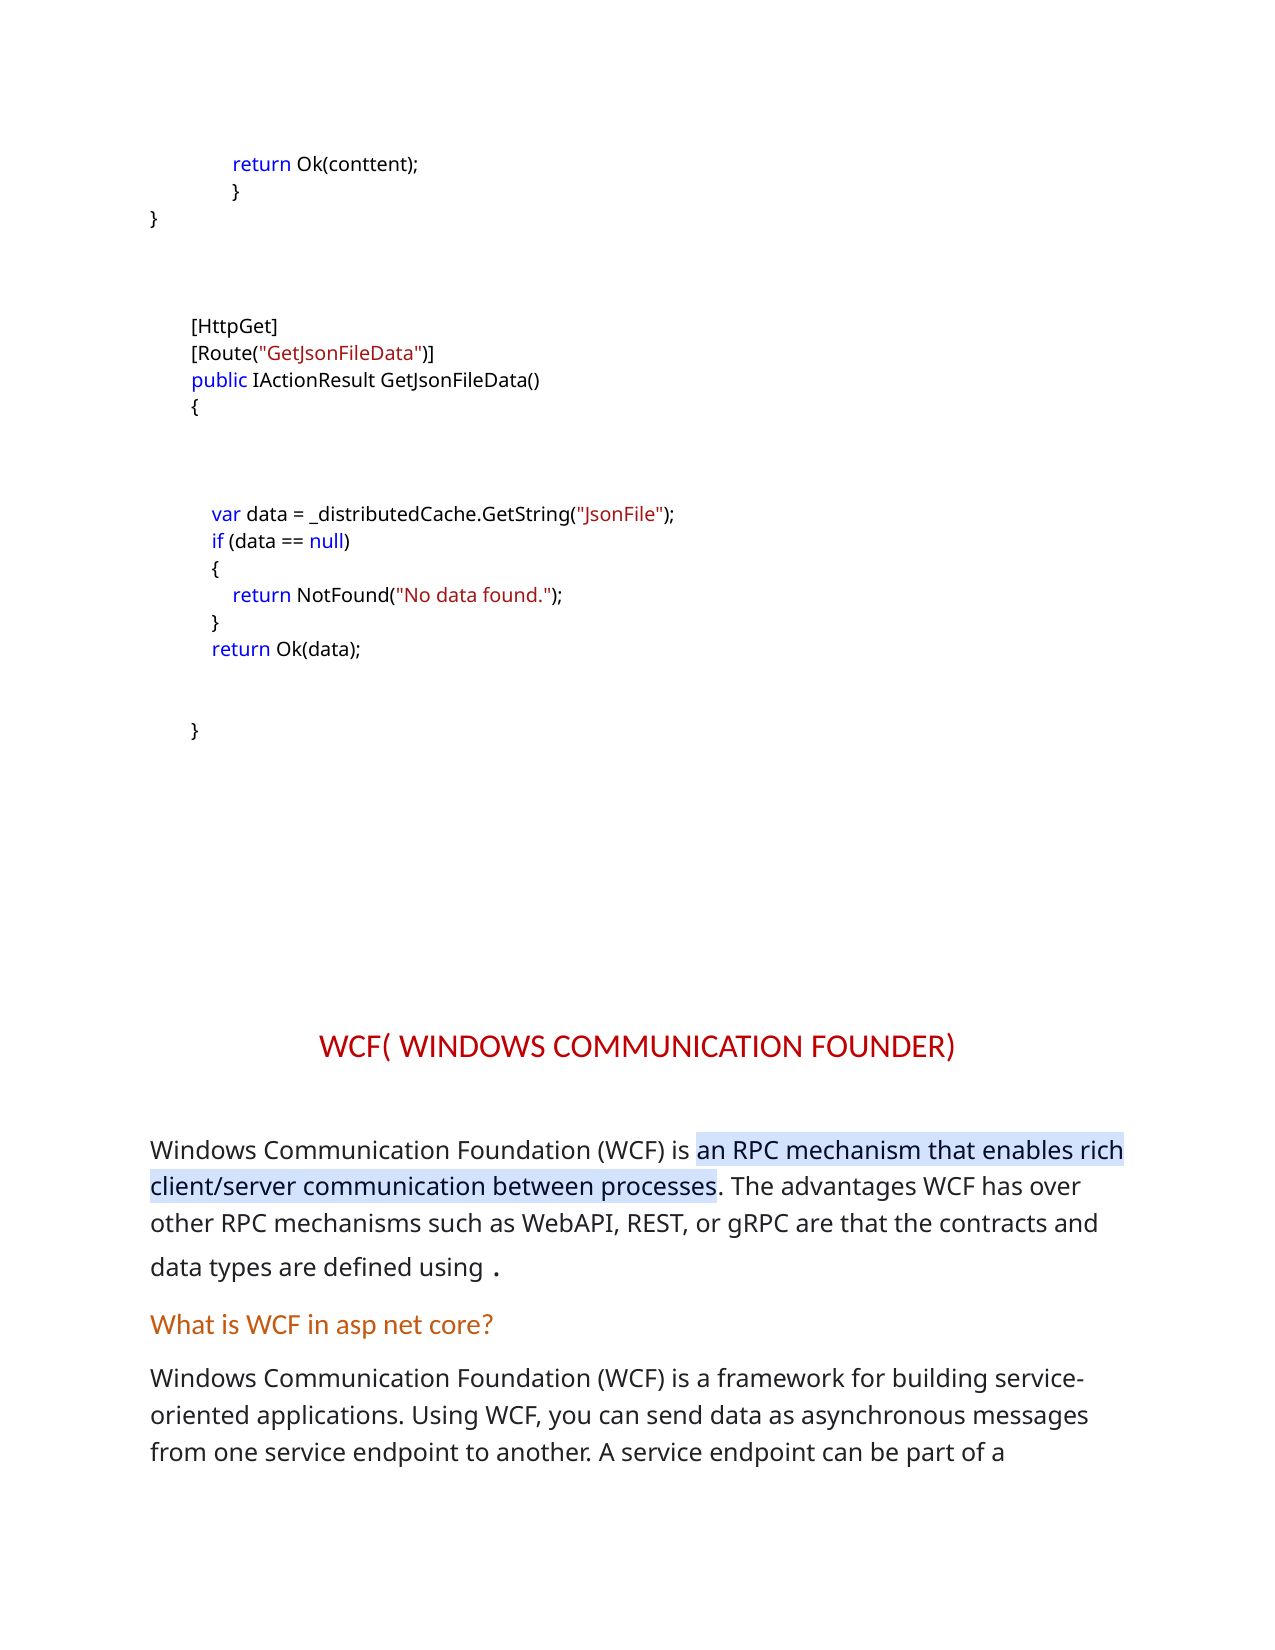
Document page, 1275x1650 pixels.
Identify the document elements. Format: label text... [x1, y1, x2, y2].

text } [150, 717, 1125, 743]
text { [150, 393, 1125, 420]
text return Ok(conttent); [150, 150, 1125, 177]
text if (data == null) [150, 528, 1125, 555]
text [HttpGet] [150, 312, 1125, 339]
text [Route("GetJsonFileData")] [150, 339, 1125, 366]
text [150, 1361, 1125, 1468]
text } [150, 177, 1125, 204]
text } [150, 204, 1125, 231]
text What is WCF in asp net core? [150, 1306, 1125, 1341]
text var data = _distributedCache.GetString("JsonFile"); [150, 501, 1125, 528]
text WCF( WINDOWS COMMUNICATION FOUNDER) [150, 1025, 1125, 1066]
text { [150, 555, 1125, 582]
text } [150, 609, 1125, 636]
text Windows Communication Foundation (WCF) is an RPC mechanism that enables rich client/server communication between processes. The advantages WCF has over other RPC mechanisms such as WebAPI, REST, or gRPC are that the contracts and data types are defined using . [150, 1132, 1125, 1286]
text return NotFound("No data found."); [150, 582, 1125, 609]
text public IActionResult GetJsonFileData() [150, 366, 1125, 393]
text return Ok(data); [150, 636, 1125, 663]
